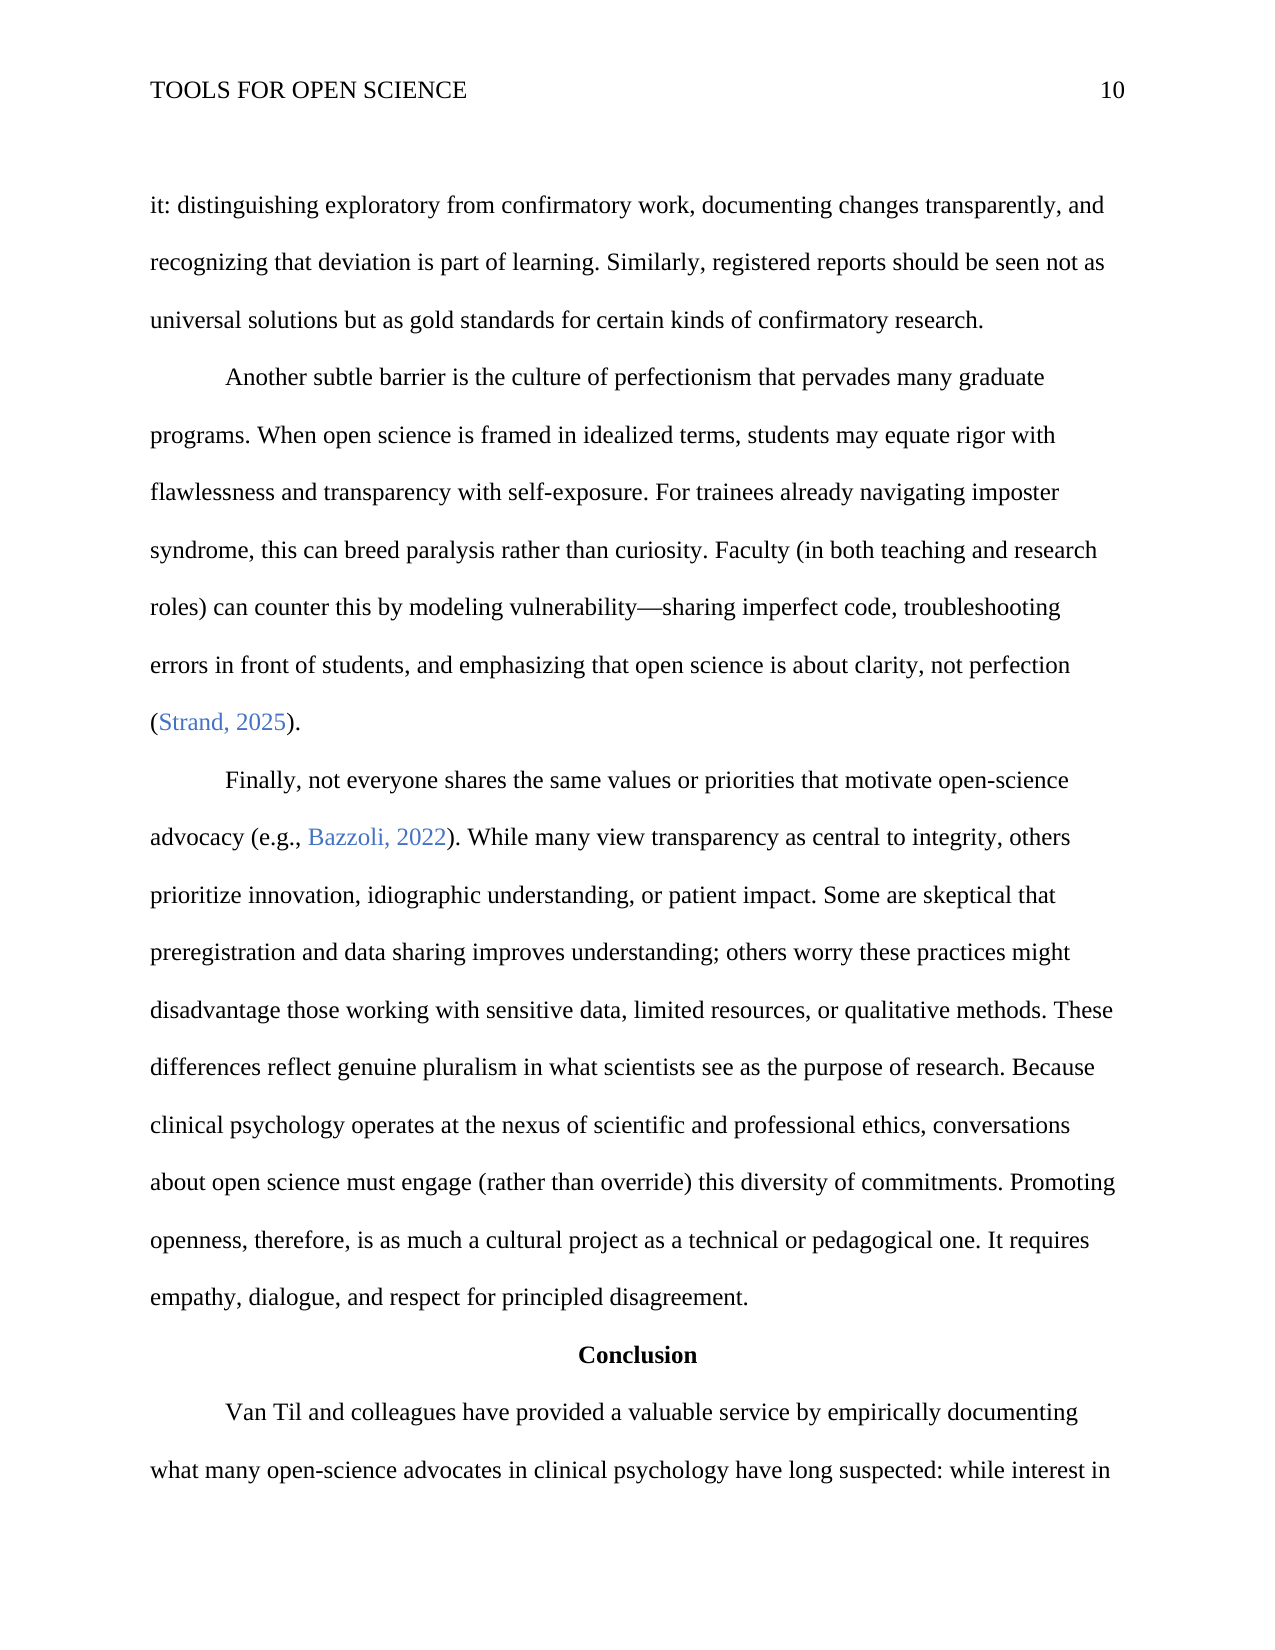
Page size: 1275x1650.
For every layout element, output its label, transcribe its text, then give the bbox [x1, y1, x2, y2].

text Finally, not everyone shares the same values or priorities that motivate open-science advocacy (e.g., Bazzoli, 2022). While many view transparency as central to integrity, others prioritize innovation, idiographic understanding, or patient impact. Some are skeptical that preregistration and data sharing improves understanding; others worry these practices might disadvantage those working with sensitive data, limited resources, or qualitative methods. These differences reflect genuine pluralism in what scientists see as the purpose of research. Because clinical psychology operates at the nexus of scientific and professional ethics, conversations about open science must engage (rather than override) this diversity of commitments. Promoting openness, therefore, is as much a cultural project as a technical or pedagogical one. It requires empathy, dialogue, and respect for principled disagreement. [150, 765, 1125, 1311]
subtitle Conclusion [150, 1340, 1125, 1369]
text Another subtle barrier is the culture of perfectionism that pervades many graduate programs. When open science is framed in idealized terms, students may equate rigor with flawlessness and transparency with self-exposure. For trainees already navigating imposter syndrome, this can breed paralysis rather than curiosity. Faculty (in both teaching and research roles) can counter this by modeling vulnerability—sharing imperfect code, troubleshooting errors in front of students, and emphasizing that open science is about clarity, not perfection (Strand, 2025). [150, 362, 1125, 736]
